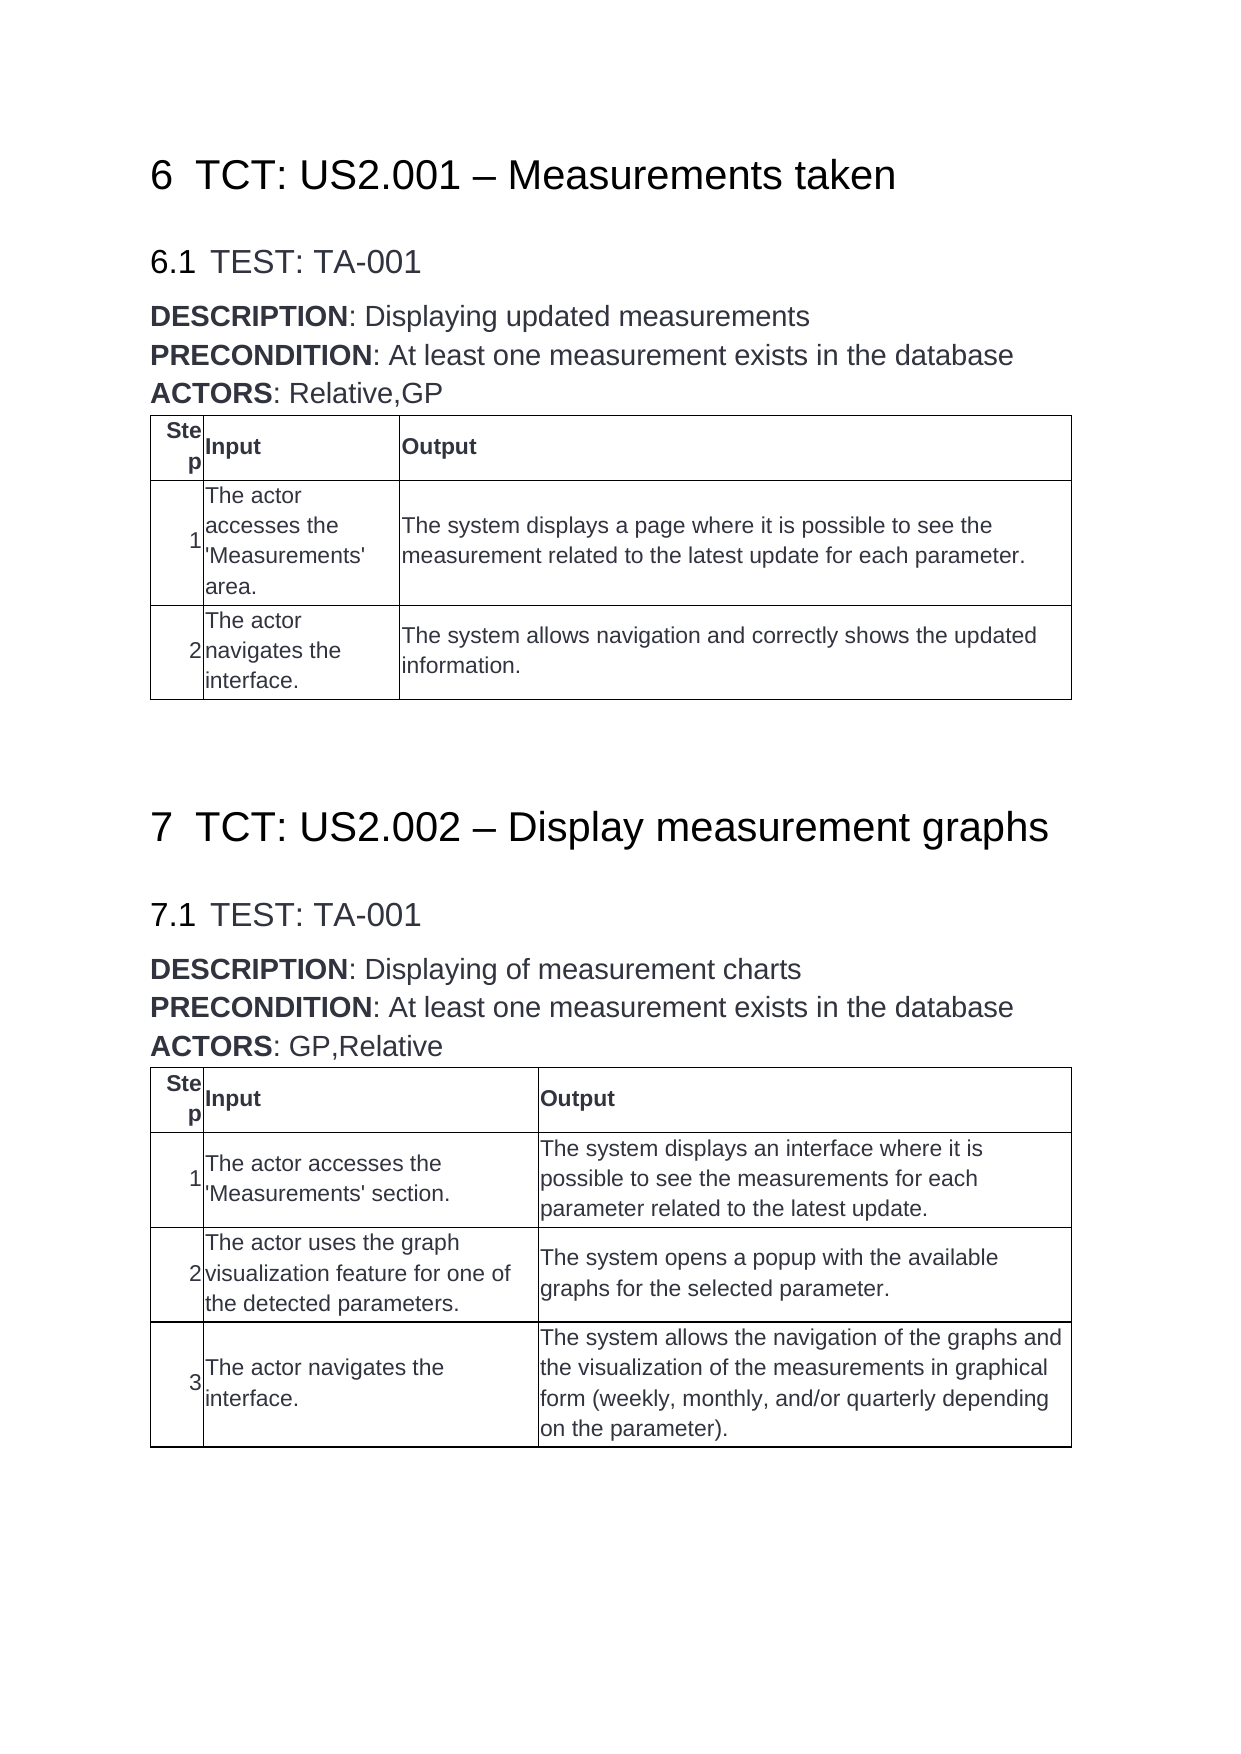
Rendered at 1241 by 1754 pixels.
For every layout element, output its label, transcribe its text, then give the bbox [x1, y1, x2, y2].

table_cell The system opens a popup with the available graphs for the selected parameter. [539, 1228, 1071, 1321]
table_cell The actor uses the graph visualization feature for one of the detected parameters. [204, 1228, 538, 1321]
table_cell 2 [151, 606, 203, 699]
subtitle ACTORS: GP,Relative [150, 1029, 1090, 1062]
table_cell The system displays a page where it is possible to see the measurement related to the latest update for each parameter. [400, 481, 1071, 604]
table_cell The actor navigates the interface. [204, 1323, 538, 1446]
table_cell 1 [151, 1133, 203, 1227]
table_cell The system allows the navigation of the graphs and the visualization of the measurements in graphical form (weekly, monthly, and/or quarterly depending on the parameter). [539, 1323, 1071, 1446]
table_header Step [151, 416, 203, 479]
table_cell The actor accesses the 'Measurements' area. [204, 481, 399, 604]
subtitle TEST: TA-001 [150, 895, 1090, 933]
table_cell 2 [151, 1228, 203, 1321]
subtitle TCT: US2.001 – Measurements taken [150, 150, 1090, 198]
table_header Input [204, 1068, 538, 1132]
table_header Output [400, 416, 1071, 479]
subtitle DESCRIPTION: Displaying updated measurements [150, 299, 1090, 333]
table_cell The actor navigates the interface. [204, 606, 399, 699]
table_cell The system allows navigation and correctly shows the updated information. [400, 606, 1071, 699]
table_header Output [539, 1068, 1071, 1132]
table_cell The system displays an interface where it is possible to see the measurements for each parameter related to the latest update. [539, 1133, 1071, 1227]
table_cell The actor accesses the 'Measurements' section. [204, 1133, 538, 1227]
table_cell 1 [151, 481, 203, 604]
subtitle PRECONDITION: At least one measurement exists in the database [150, 990, 1090, 1024]
table_header Step [151, 1068, 203, 1132]
subtitle PRECONDITION: At least one measurement exists in the database [150, 338, 1090, 371]
subtitle ACTORS: Relative,GP [150, 376, 1090, 410]
subtitle TEST: TA-001 [150, 243, 1090, 281]
subtitle TCT: US2.002 – Display measurement graphs [150, 802, 1090, 850]
subtitle DESCRIPTION: Displaying of measurement charts [150, 952, 1090, 985]
table_header Input [204, 416, 399, 479]
table_cell 3 [151, 1323, 203, 1446]
